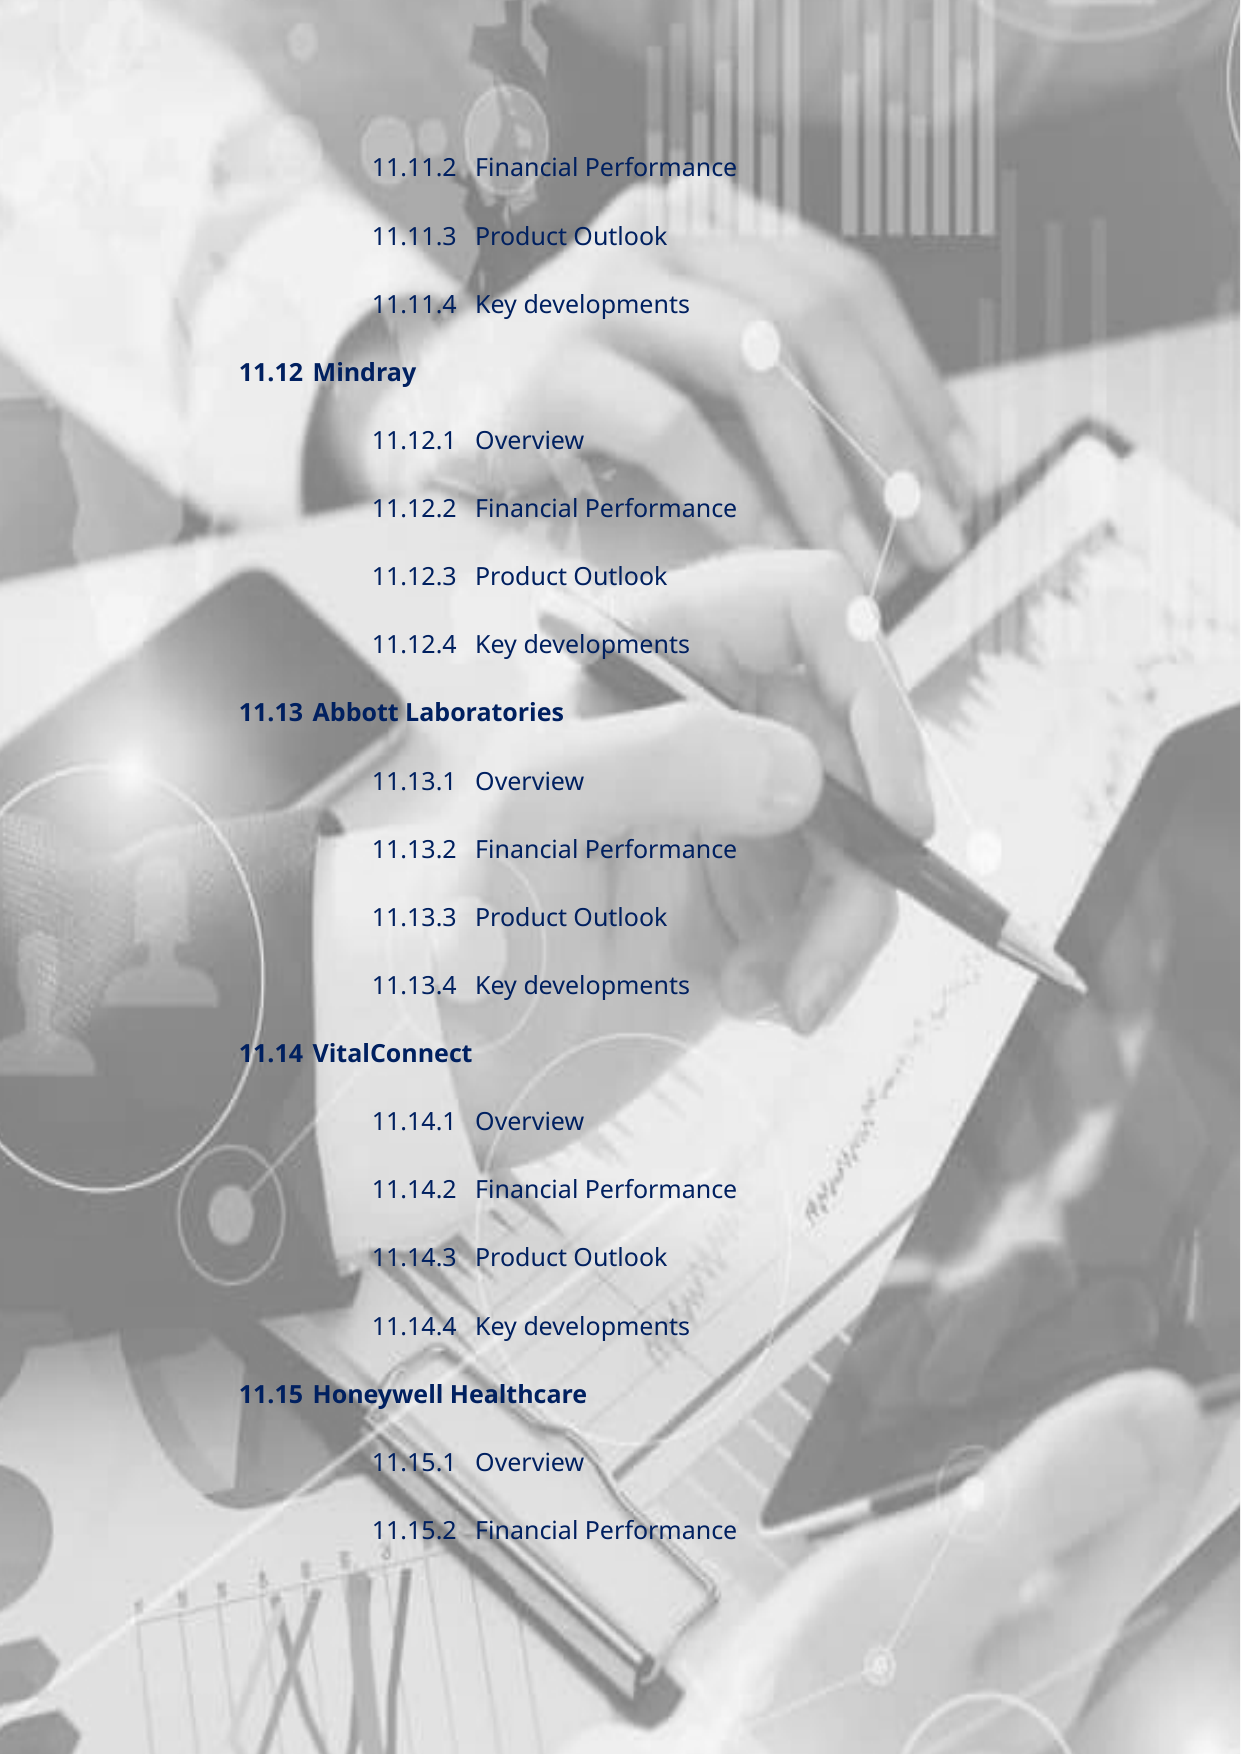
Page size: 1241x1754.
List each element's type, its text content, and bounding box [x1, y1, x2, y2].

list Key developments [372, 286, 1090, 320]
list Honeywell Healthcare [239, 1376, 1090, 1410]
list VitalConnect [239, 1036, 1090, 1070]
list Key developments [372, 1308, 1090, 1342]
list Product Outlook [372, 1240, 1090, 1274]
list Key developments [372, 967, 1090, 1002]
list Financial Performance [372, 831, 1090, 865]
list Abbott Laboratories [239, 695, 1090, 729]
list Financial Performance [372, 491, 1090, 525]
list Financial Performance [372, 150, 1090, 184]
list Mindray [239, 354, 1090, 388]
list Overview [372, 422, 1090, 457]
list Financial Performance [372, 1512, 1090, 1547]
list Overview [372, 763, 1090, 797]
list Product Outlook [372, 559, 1090, 593]
list Overview [372, 1444, 1090, 1478]
list Overview [372, 1104, 1090, 1138]
list Product Outlook [372, 899, 1090, 933]
list Key developments [372, 627, 1090, 661]
list Financial Performance [372, 1172, 1090, 1206]
list Product Outlook [372, 218, 1090, 252]
